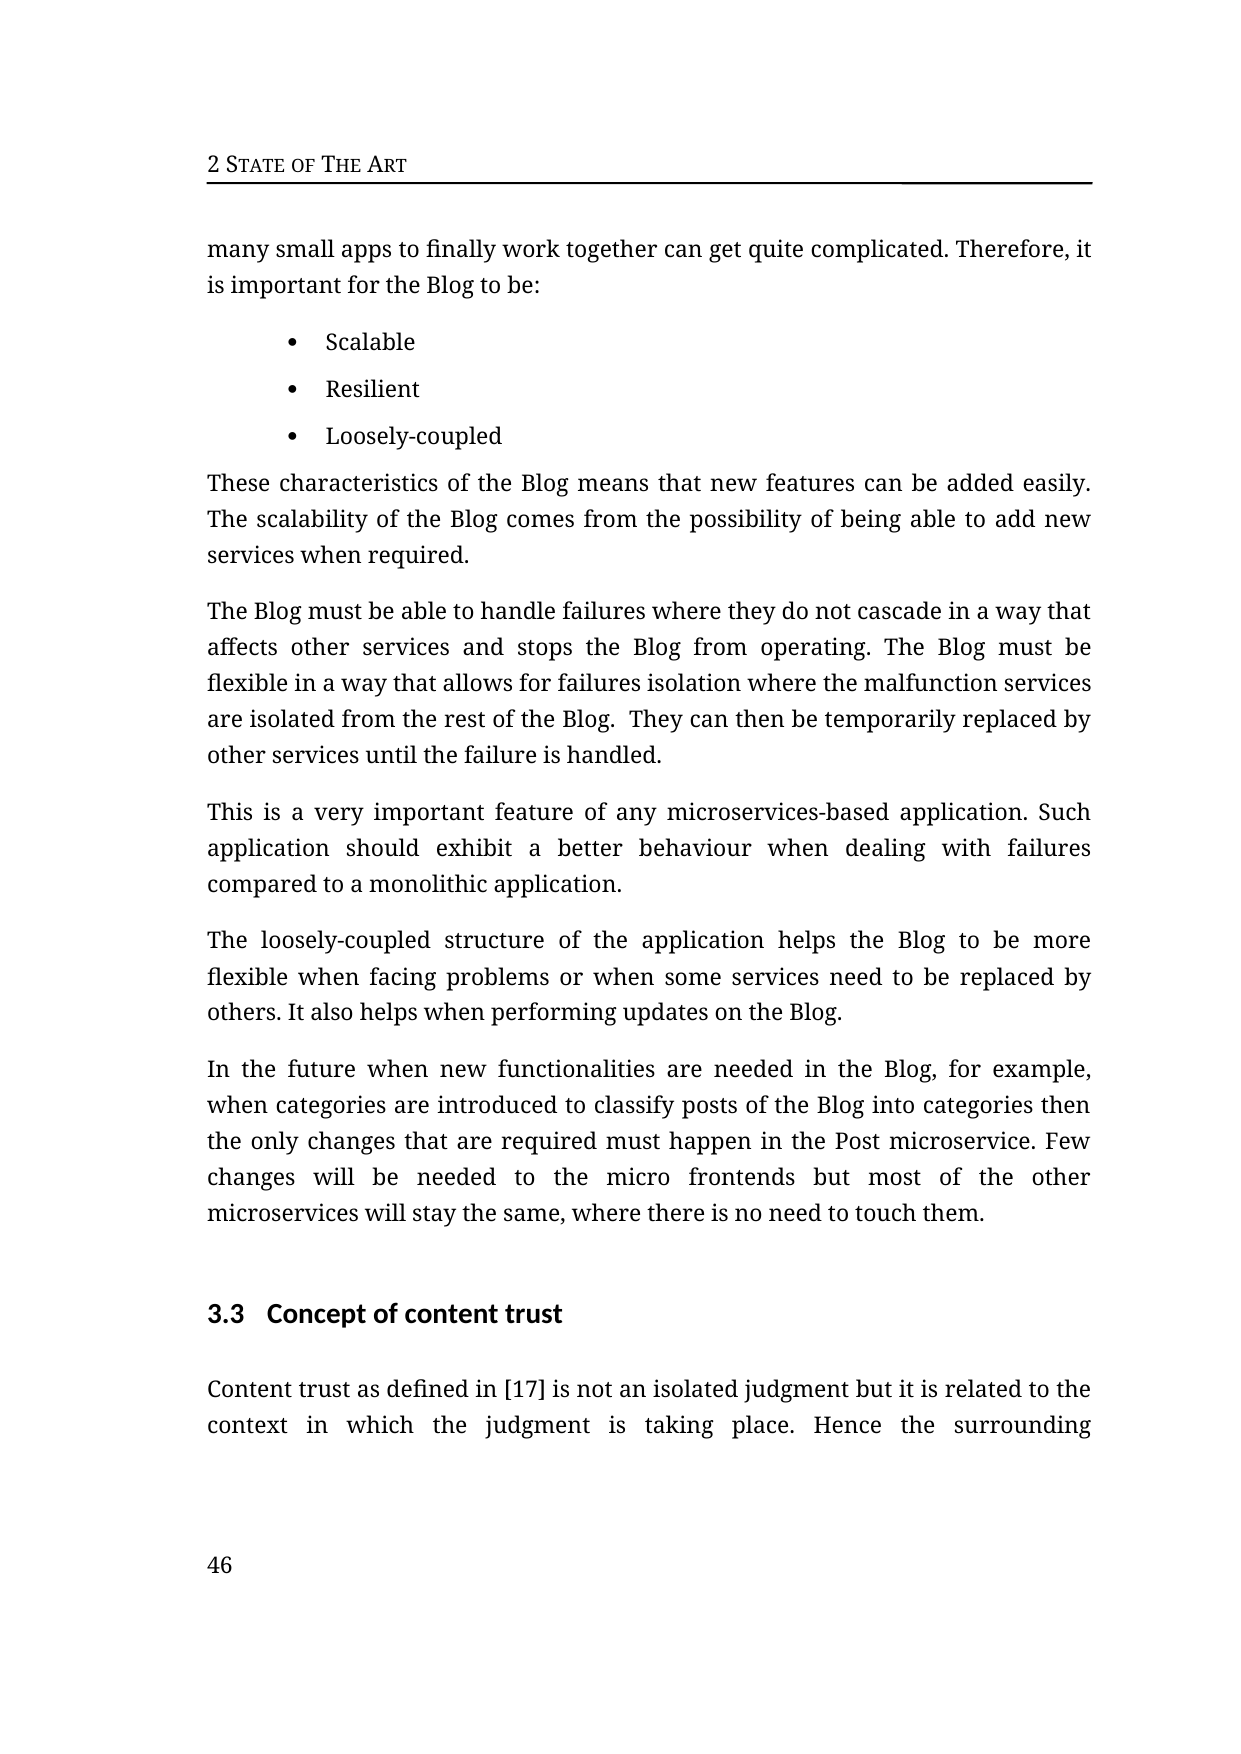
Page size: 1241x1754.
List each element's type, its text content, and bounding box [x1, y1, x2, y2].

text In the future when new functionalities are needed in the Blog, for example, when categories are introduced to classify posts of the Blog into categories then the only changes that are required must happen in the Post microservice. Few changes will be needed to the micro frontends but most of the other microservices will stay the same, where there is no need to touch them. [207, 1053, 1092, 1228]
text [207, 233, 1092, 301]
text The Blog must be able to handle failures where they do not cascade in a way that affects other services and stops the Blog from operating. The Blog must be flexible in a way that allows for failures isolation where the malfunction services are isolated from the rest of the Blog. They can then be temporarily replaced by other services until the failure is handled. [207, 595, 1092, 770]
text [207, 1373, 1092, 1440]
subtitle Concept of content trust [207, 1295, 1092, 1331]
text The loosely-coupled structure of the application helps the Blog to be more flexible when facing problems or when some services need to be replaced by others. It also helps when performing updates on the Blog. [207, 924, 1092, 1028]
list Resilient [288, 373, 1092, 404]
text This is a very important feature of any microservices-based application. Such application should exhibit a better behaviour when dealing with failures compared to a monolithic application. [207, 796, 1092, 899]
text These characteristics of the Blog means that new features can be added easily. The scalability of the Blog comes from the possibility of being able to add new services when required. [207, 467, 1092, 570]
list Loosely-coupled [288, 420, 1092, 451]
list Scalable [288, 326, 1092, 357]
